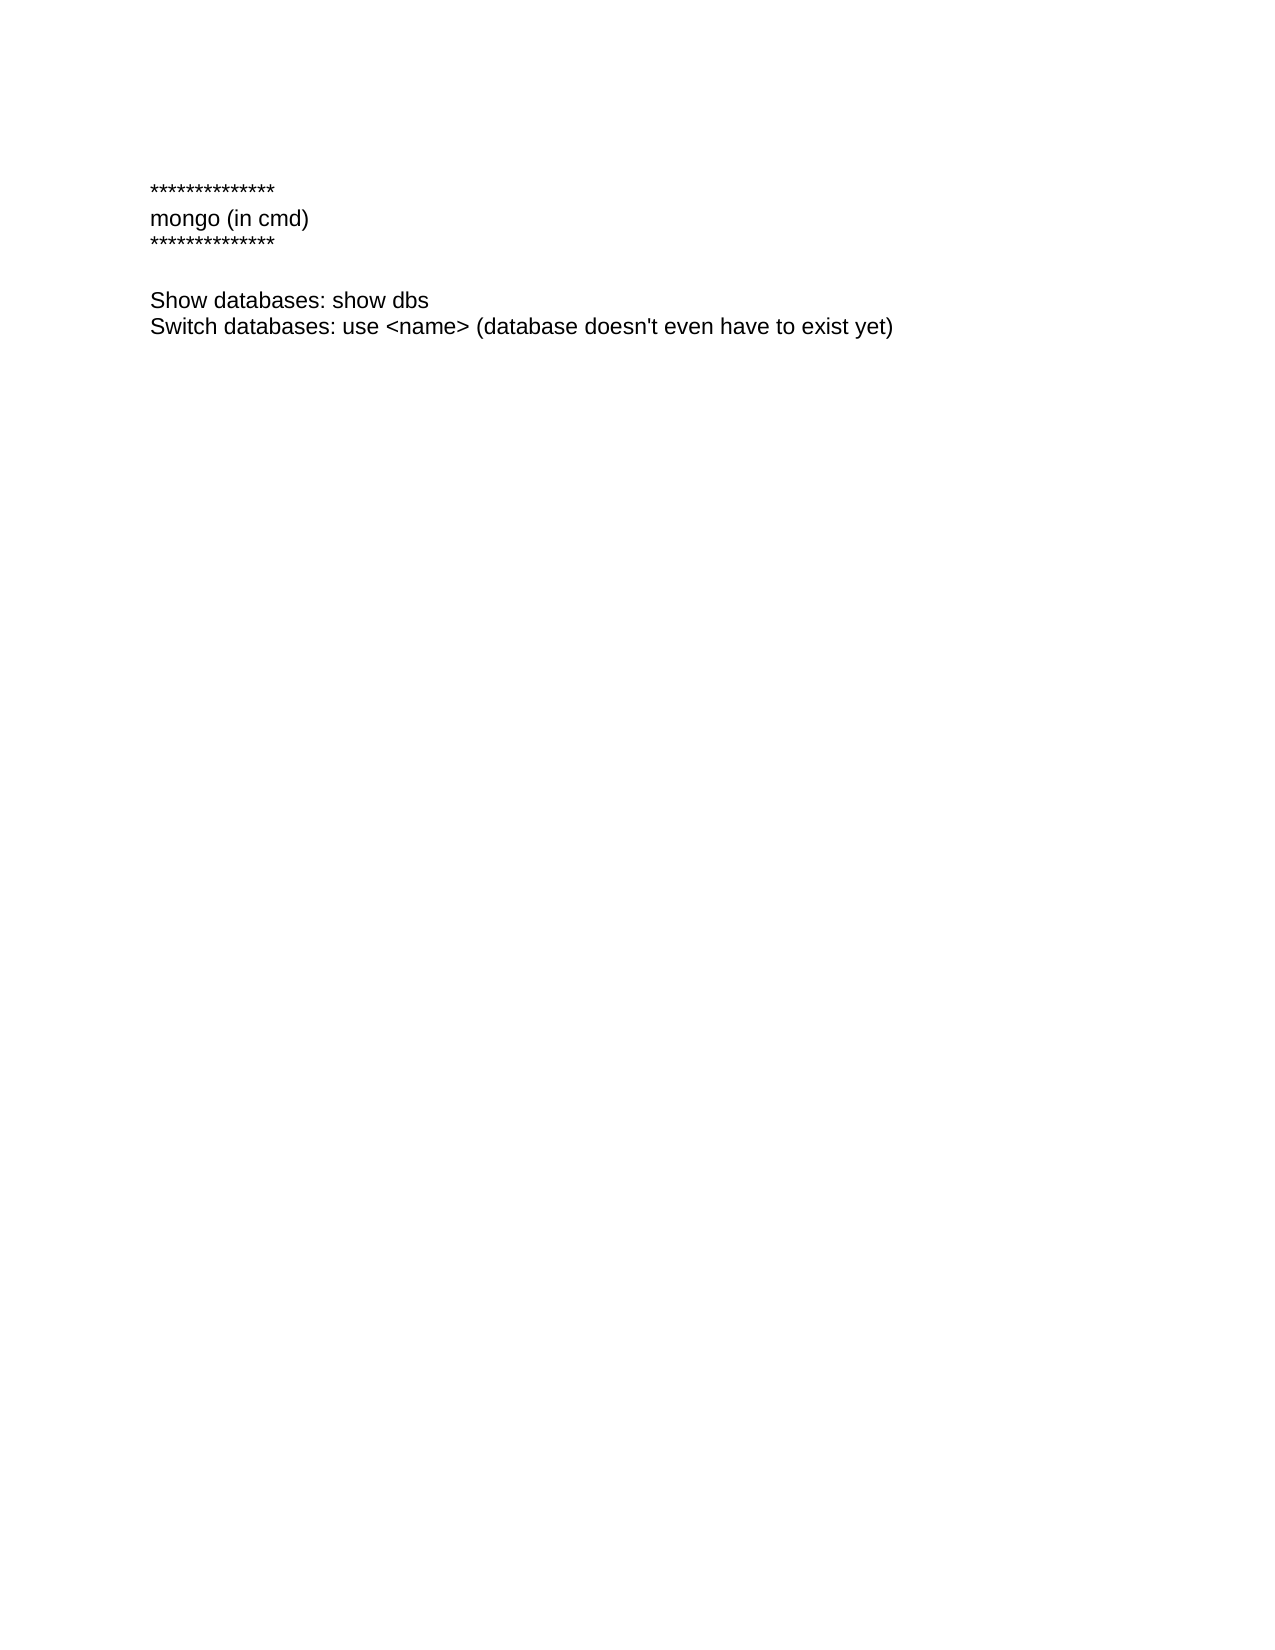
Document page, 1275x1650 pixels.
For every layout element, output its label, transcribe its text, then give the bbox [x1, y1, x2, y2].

text ************** [150, 231, 1125, 258]
text mongo (in cmd) [150, 205, 1125, 231]
text ************** [150, 179, 1125, 205]
text Show databases: show dbs [150, 287, 1125, 313]
text Switch databases: use <name> (database doesn't even have to exist yet) [150, 313, 1125, 339]
